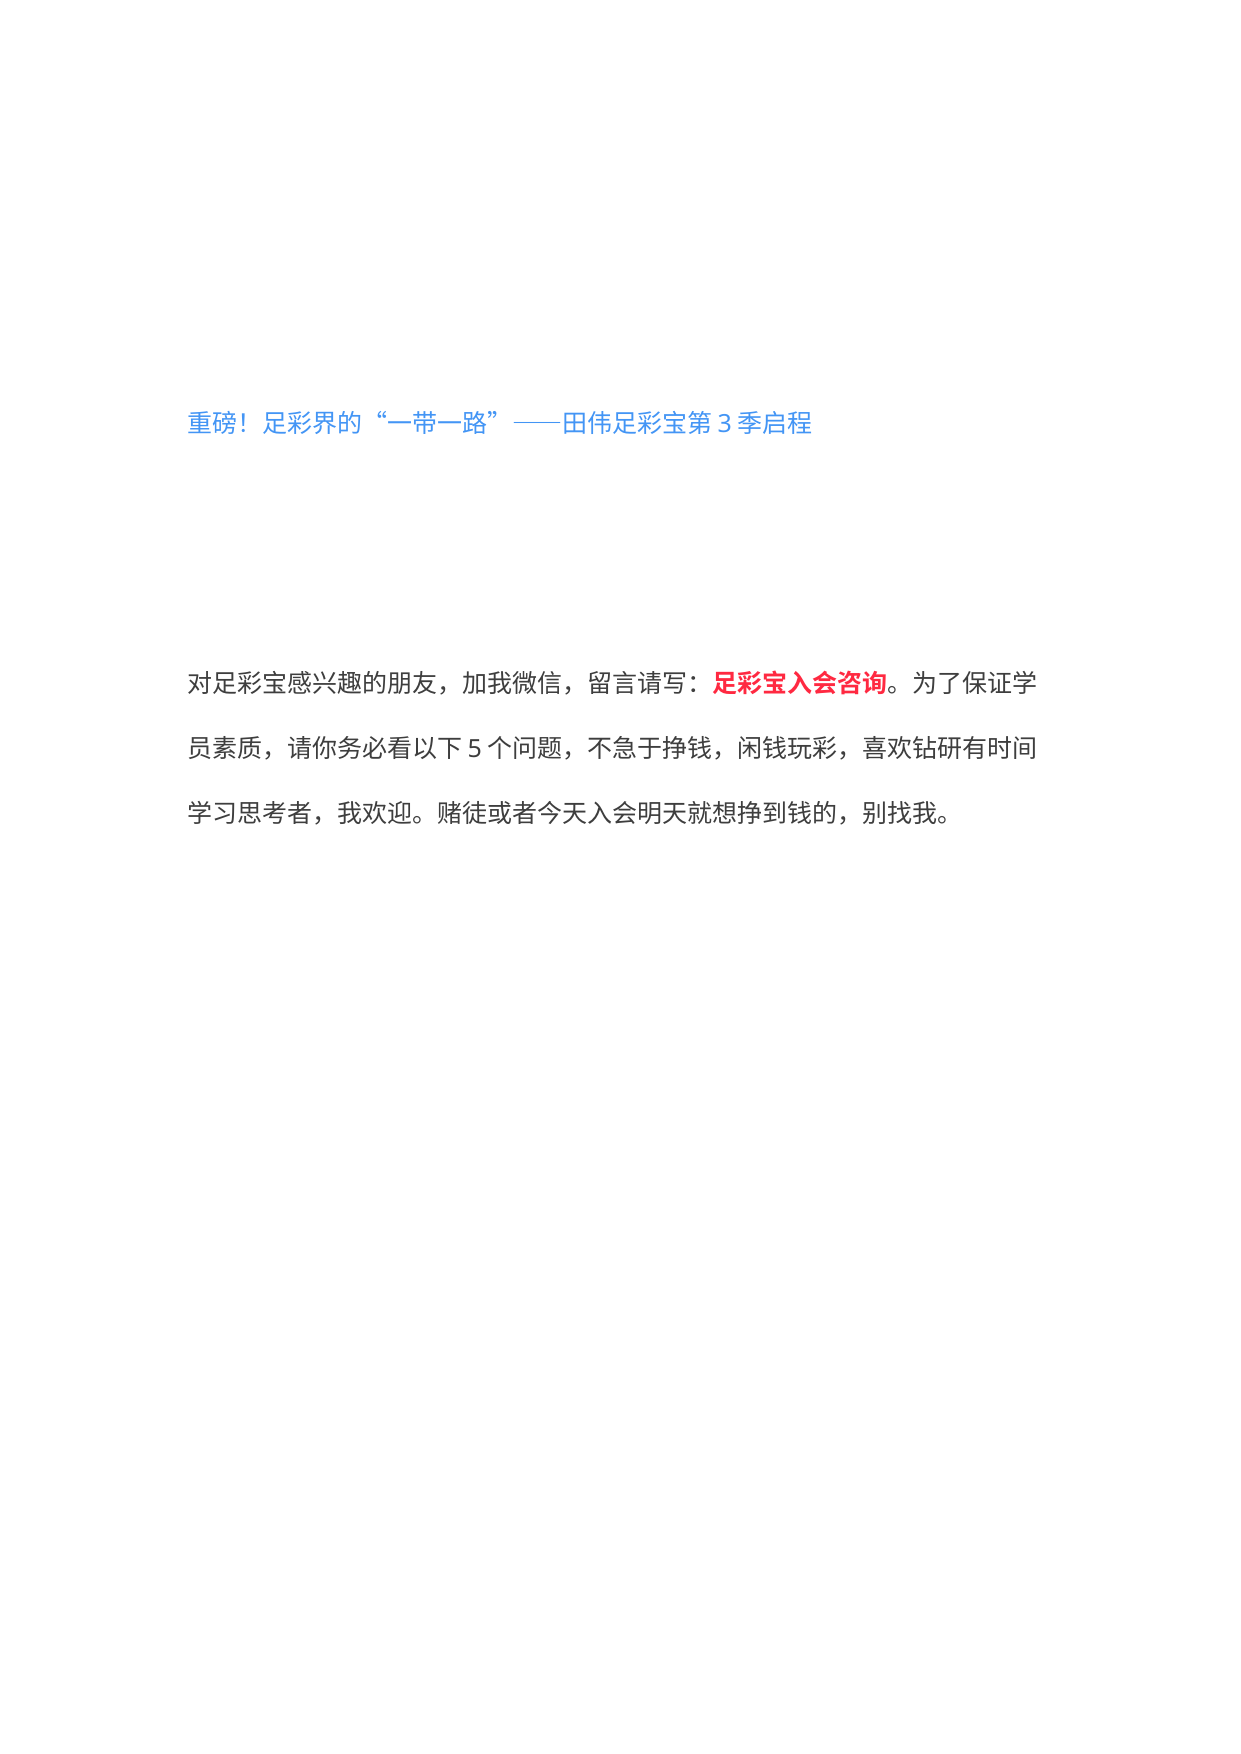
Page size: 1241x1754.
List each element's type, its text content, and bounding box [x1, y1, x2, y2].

text 对足彩宝感兴趣的朋友，加我微信，留言请写：足彩宝入会咨询。为了保证学员素质，请你务必看以下5个问题，不急于挣钱，闲钱玩彩，喜欢钻研有时间学习思考者，我欢迎。赌徒或者今天入会明天就想挣到钱的，别找我。 [187, 649, 1053, 844]
text 重磅！足彩界的“一带一路”——田伟足彩宝第3季启程 [187, 389, 1053, 487]
